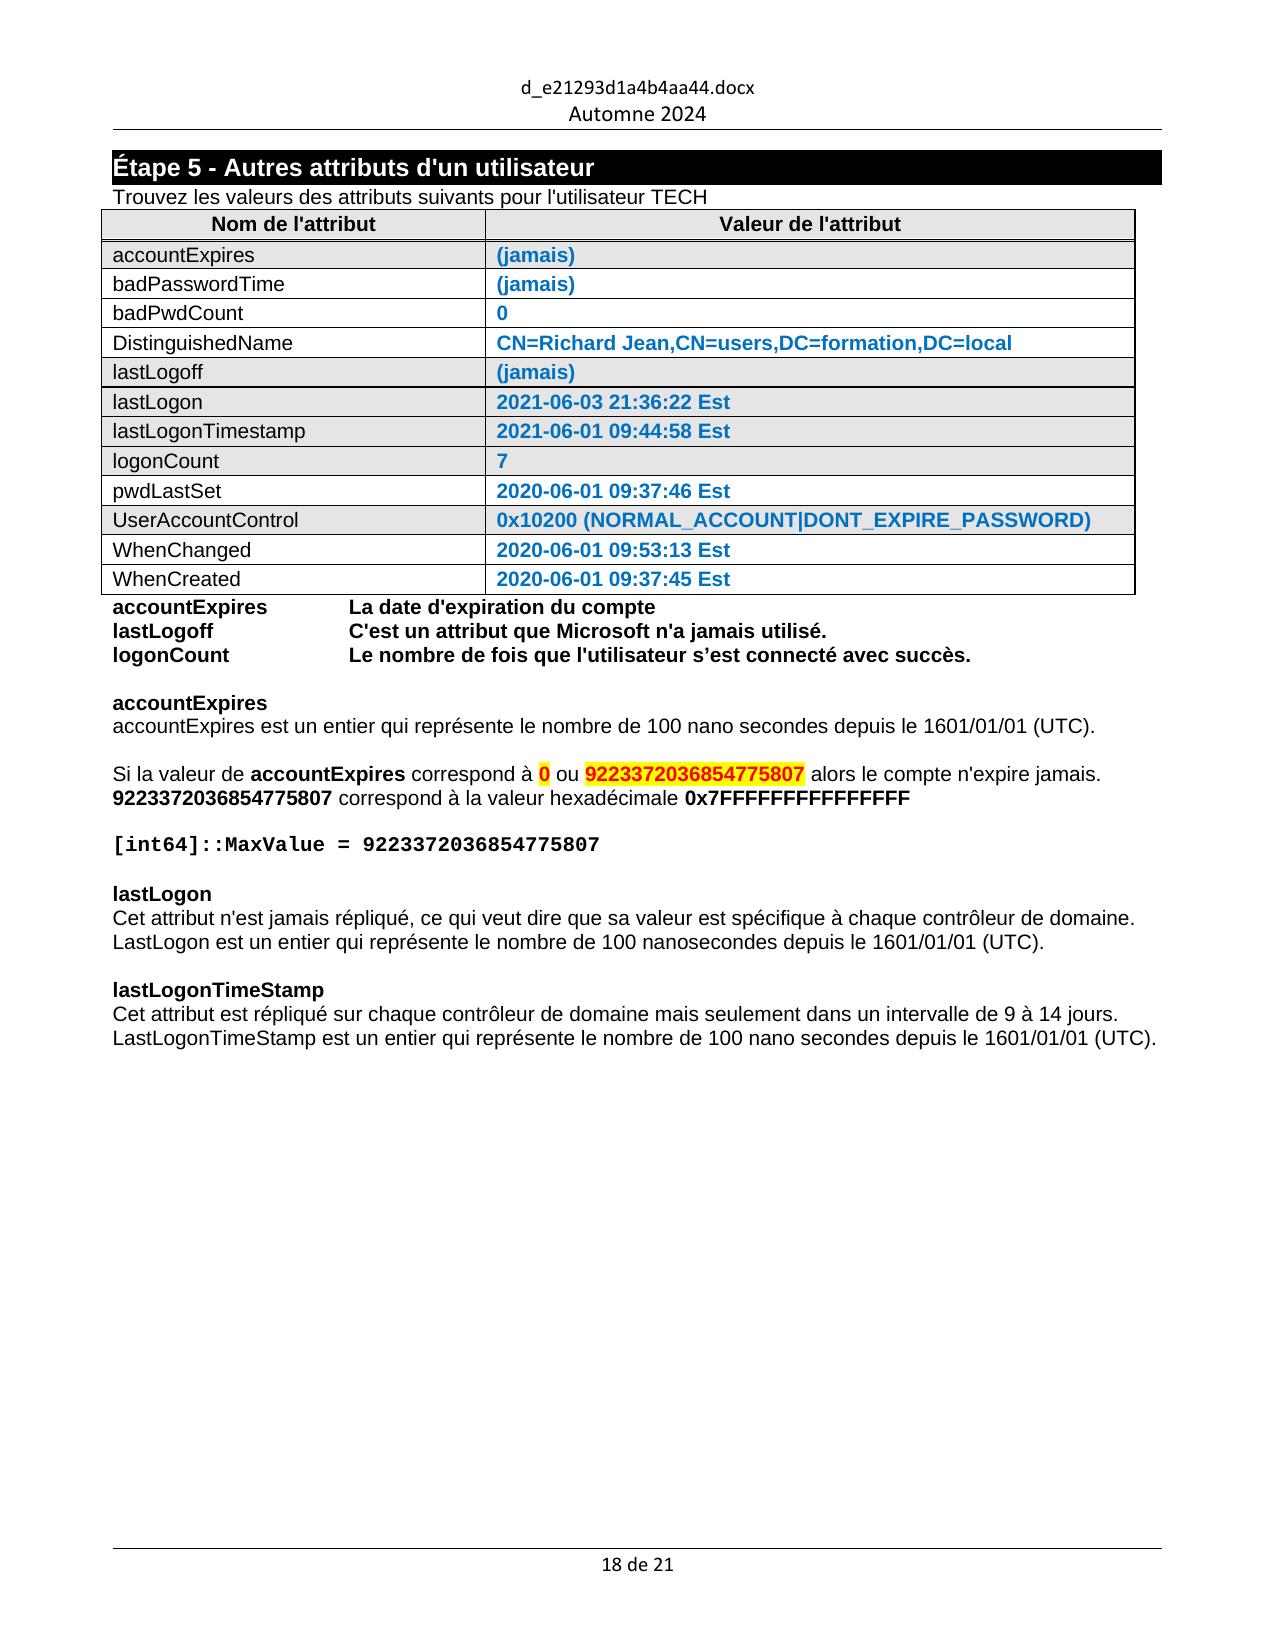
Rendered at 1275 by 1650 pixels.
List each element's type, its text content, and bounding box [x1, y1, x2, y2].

table_cell 2020-06-01 09:37:45 Est [486, 565, 1134, 593]
table_cell (jamais) [486, 269, 1134, 298]
table_cell 2021-06-01 09:44:58 Est [486, 417, 1134, 446]
text Trouvez les valeurs des attributs suivants pour l'utilisateur TECH [112, 185, 1162, 209]
text lastLogonTimeStamp [112, 978, 1162, 1002]
text [int64]::MaxValue = 9223372036854775807 [112, 834, 1162, 858]
table_header Valeur de l'attribut [486, 210, 1134, 238]
text Si la valeur de accountExpires correspond à 0 ou 9223372036854775807 alors le compte n'expire jamais. [112, 762, 539, 786]
table_cell badPwdCount [102, 299, 485, 327]
text lastLogon [112, 882, 1162, 906]
table_cell CN=Richard Jean,CN=users,DC=formation,DC=local [486, 328, 1134, 357]
table_cell WhenCreated [102, 565, 485, 593]
table_cell (jamais) [486, 242, 1134, 268]
table_cell 7 [486, 447, 1134, 475]
table_header Nom de l'attribut [102, 210, 485, 238]
table_cell 2021-06-03 21:36:22 Est [486, 388, 1134, 416]
text accountExpires La date d'expiration du compte [112, 594, 1162, 618]
table_cell lastLogoff [102, 358, 485, 386]
table_cell logonCount [102, 447, 485, 475]
text LastLogon est un entier qui représente le nombre de 100 nanosecondes depuis le 1601/01/01 (UTC). [112, 930, 1162, 954]
text accountExpires [112, 690, 1162, 714]
table_cell 2020-06-01 09:37:46 Est [486, 476, 1134, 505]
table_cell lastLogonTimestamp [102, 417, 485, 446]
text Cet attribut est répliqué sur chaque contrôleur de domaine mais seulement dans un intervalle de 9 à 14 jours. [112, 1002, 1162, 1026]
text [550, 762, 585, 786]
table_cell 0 [486, 299, 1134, 327]
table_cell DistinguishedName [102, 328, 485, 357]
text Étape 5 - Autres attributs d'un utilisateur [112, 151, 1162, 185]
table_cell lastLogon [102, 388, 485, 416]
text logonCount Le nombre de fois que l'utilisateur s’est connecté avec succès. [112, 642, 1162, 666]
table_cell WhenChanged [102, 535, 485, 564]
table_cell 0x10200 (NORMAL_ACCOUNT|DONT_EXPIRE_PASSWORD) [486, 506, 1134, 534]
text 9223372036854775807 correspond à la valeur hexadécimale 0x7FFFFFFFFFFFFFFF [112, 786, 1162, 810]
text Si la valeur de accountExpires correspond à 0 ou 9223372036854775807 alors le compte n'expire jamais. [805, 762, 1162, 786]
table_cell badPasswordTime [102, 269, 485, 298]
text lastLogoff C'est un attribut que Microsoft n'a jamais utilisé. [112, 618, 1162, 642]
text LastLogonTimeStamp est un entier qui représente le nombre de 100 nano secondes depuis le 1601/01/01 (UTC). [112, 1026, 1162, 1049]
text accountExpires est un entier qui représente le nombre de 100 nano secondes depuis le 1601/01/01 (UTC). [112, 714, 1162, 738]
table_cell 2020-06-01 09:53:13 Est [486, 535, 1134, 564]
table_cell pwdLastSet [102, 476, 485, 505]
table_cell accountExpires [102, 242, 485, 268]
text Cet attribut n'est jamais répliqué, ce qui veut dire que sa valeur est spécifique à chaque contrôleur de domaine. [112, 906, 1162, 930]
table_cell UserAccountControl [102, 506, 485, 534]
table_cell (jamais) [486, 358, 1134, 386]
